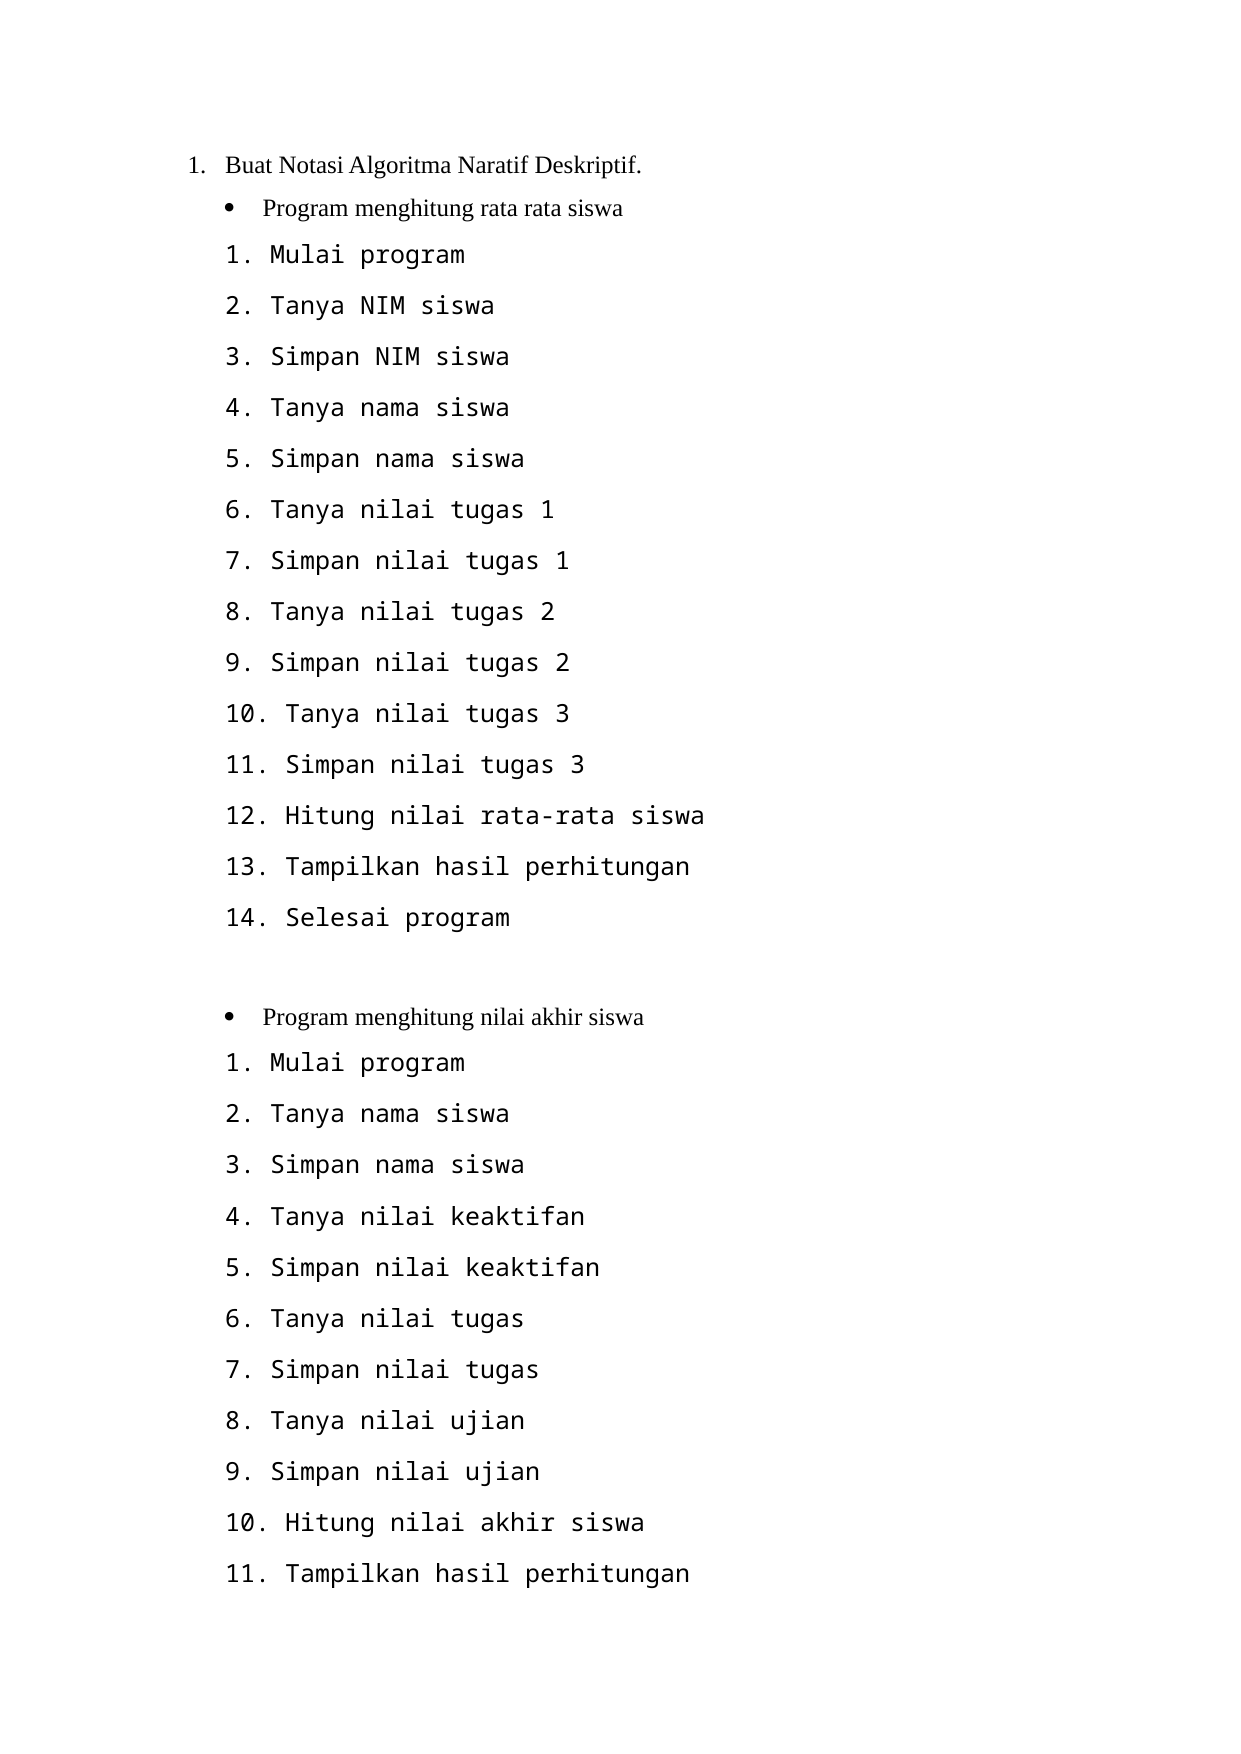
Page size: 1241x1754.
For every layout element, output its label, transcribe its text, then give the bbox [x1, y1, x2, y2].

list 14. Selesai program [225, 900, 1090, 934]
list 9. Simpan nilai tugas 2 [225, 644, 1090, 679]
list 1. Mulai program [225, 236, 1090, 270]
text 2. Tanya nama siswa [225, 1096, 1090, 1130]
text 6. Tanya nilai tugas [225, 1300, 1090, 1334]
text 1. Mulai program [225, 1045, 1090, 1079]
text 11. Tampilkan hasil perhitungan [225, 1555, 1090, 1589]
list 11. Simpan nilai tugas 3 [225, 747, 1090, 781]
list 12. Hitung nilai rata-rata siswa [225, 798, 1090, 832]
text 8. Tanya nilai ujian [225, 1402, 1090, 1436]
list 5. Simpan nama siswa [225, 440, 1090, 474]
list 6. Tanya nilai tugas 1 [225, 491, 1090, 526]
list 2. Tanya NIM siswa [225, 287, 1090, 321]
list 3. Simpan NIM siswa [225, 338, 1090, 372]
list 13. Tampilkan hasil perhitungan [225, 849, 1090, 883]
list 10. Tanya nilai tugas 3 [225, 696, 1090, 730]
text 5. Simpan nilai keaktifan [225, 1249, 1090, 1283]
list Program menghitung rata rata siswa [225, 193, 1090, 222]
list 7. Simpan nilai tugas 1 [225, 542, 1090, 577]
list 4. Tanya nama siswa [225, 389, 1090, 423]
text 4. Tanya nilai keaktifan [225, 1198, 1090, 1232]
text 3. Simpan nama siswa [225, 1147, 1090, 1181]
text 7. Simpan nilai tugas [225, 1351, 1090, 1385]
text 9. Simpan nilai ujian [225, 1453, 1090, 1487]
list Buat Notasi Algoritma Naratif Deskriptif. [187, 150, 1090, 179]
list Program menghitung nilai akhir siswa [225, 1002, 1090, 1031]
text 10. Hitung nilai akhir siswa [225, 1504, 1090, 1538]
list 8. Tanya nilai tugas 2 [225, 593, 1090, 628]
